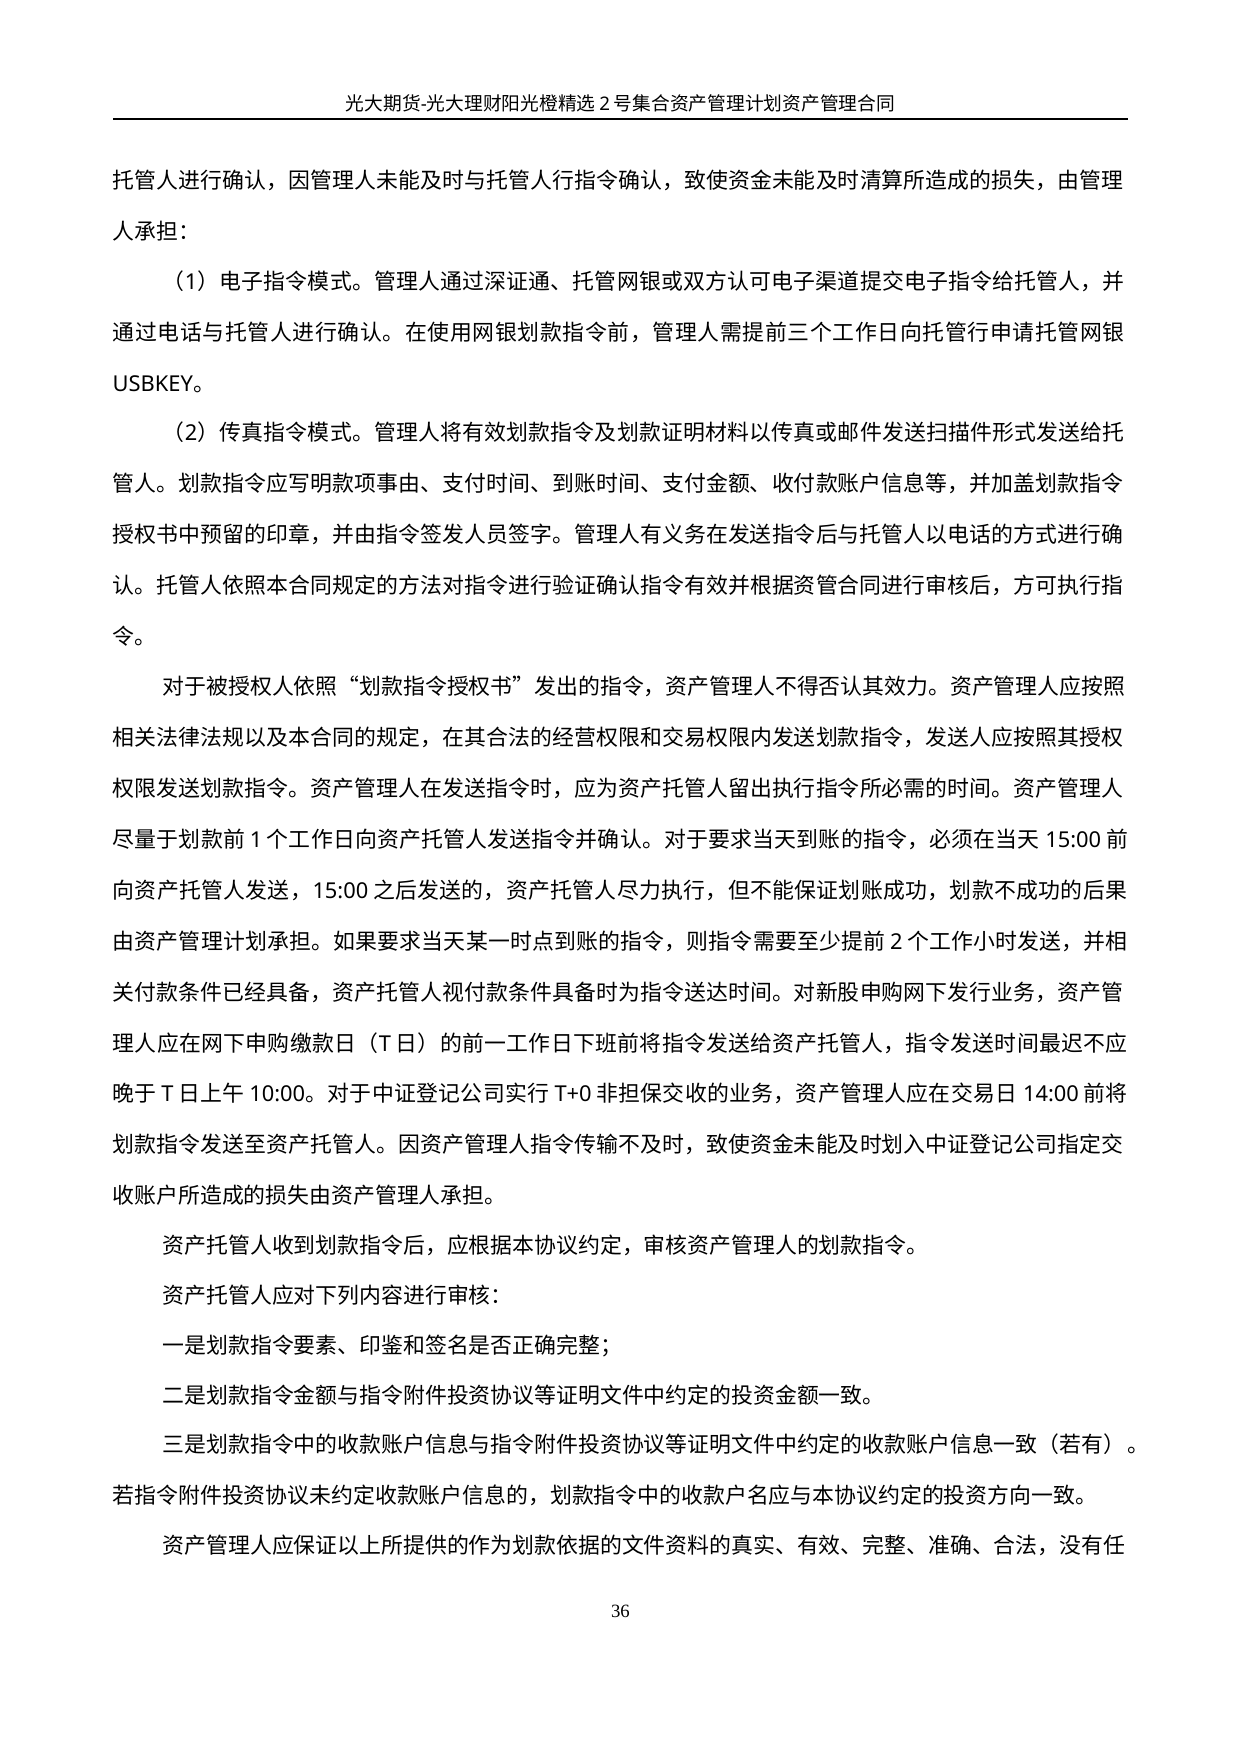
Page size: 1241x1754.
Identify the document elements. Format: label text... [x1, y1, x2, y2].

text 一是划款指令要素、印鉴和签名是否正确完整； [112, 1327, 1128, 1361]
text 资产托管人应对下列内容进行审核： [112, 1277, 1128, 1311]
text 对于被授权人依照“划款指令授权书”发出的指令，资产管理人不得否认其效力。资产管理人应按照相关法律法规以及本合同的规定，在其合法的经营权限和交易权限内发送划款指令，发送人应按照其授权权限发送划款指令。资产管理人在发送指令时，应为资产托管人留出执行指令所必需的时间。资产管理人尽量于划款前1个工作日向资产托管人发送指令并确认。对于要求当天到账的指令，必须在当天15:00前向资产托管人发送，15:00之后发送的，资产托管人尽力执行，但不能保证划账成功，划款不成功的后果由资产管理计划承担。如果要求当天某一时点到账的指令，则指令需要至少提前2个工作小时发送，并相关付款条件已经具备，资产托管人视付款条件具备时为指令送达时间。对新股申购网下发行业务，资产管理人应在网下申购缴款日（T日）的前一工作日下班前将指令发送给资产托管人，指令发送时间最迟不应晚于T日上午10:00。对于中证登记公司实行T+0非担保交收的业务，资产管理人应在交易日14:00前将划款指令发送至资产托管人。因资产管理人指令传输不及时，致使资金未能及时划入中证登记公司指定交收账户所造成的损失由资产管理人承担。 [112, 668, 1128, 1211]
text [112, 1527, 1128, 1561]
text 二是划款指令金额与指令附件投资协议等证明文件中约定的投资金额一致。 [112, 1376, 1128, 1410]
text （2）传真指令模式。管理人将有效划款指令及划款证明材料以传真或邮件发送扫描件形式发送给托管人。划款指令应写明款项事由、支付时间、到账时间、支付金额、收付款账户信息等，并加盖划款指令授权书中预留的印章，并由指令签发人员签字。管理人有义务在发送指令后与托管人以电话的方式进行确认。托管人依照本合同规定的方法对指令进行验证确认指令有效并根据资管合同进行审核后，方可执行指令。 [112, 414, 1128, 652]
text 三是划款指令中的收款账户信息与指令附件投资协议等证明文件中约定的收款账户信息一致（若有）。若指令附件投资协议未约定收款账户信息的，划款指令中的收款户名应与本协议约定的投资方向一致。 [112, 1426, 1128, 1511]
text 资产托管人收到划款指令后，应根据本协议约定，审核资产管理人的划款指令。 [112, 1227, 1128, 1261]
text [112, 162, 1128, 247]
text （1）电子指令模式。管理人通过深证通、托管网银或双方认可电子渠道提交电子指令给托管人，并通过电话与托管人进行确认。在使用网银划款指令前，管理人需提前三个工作日向托管行申请托管网银USBKEY。 [112, 263, 1128, 398]
